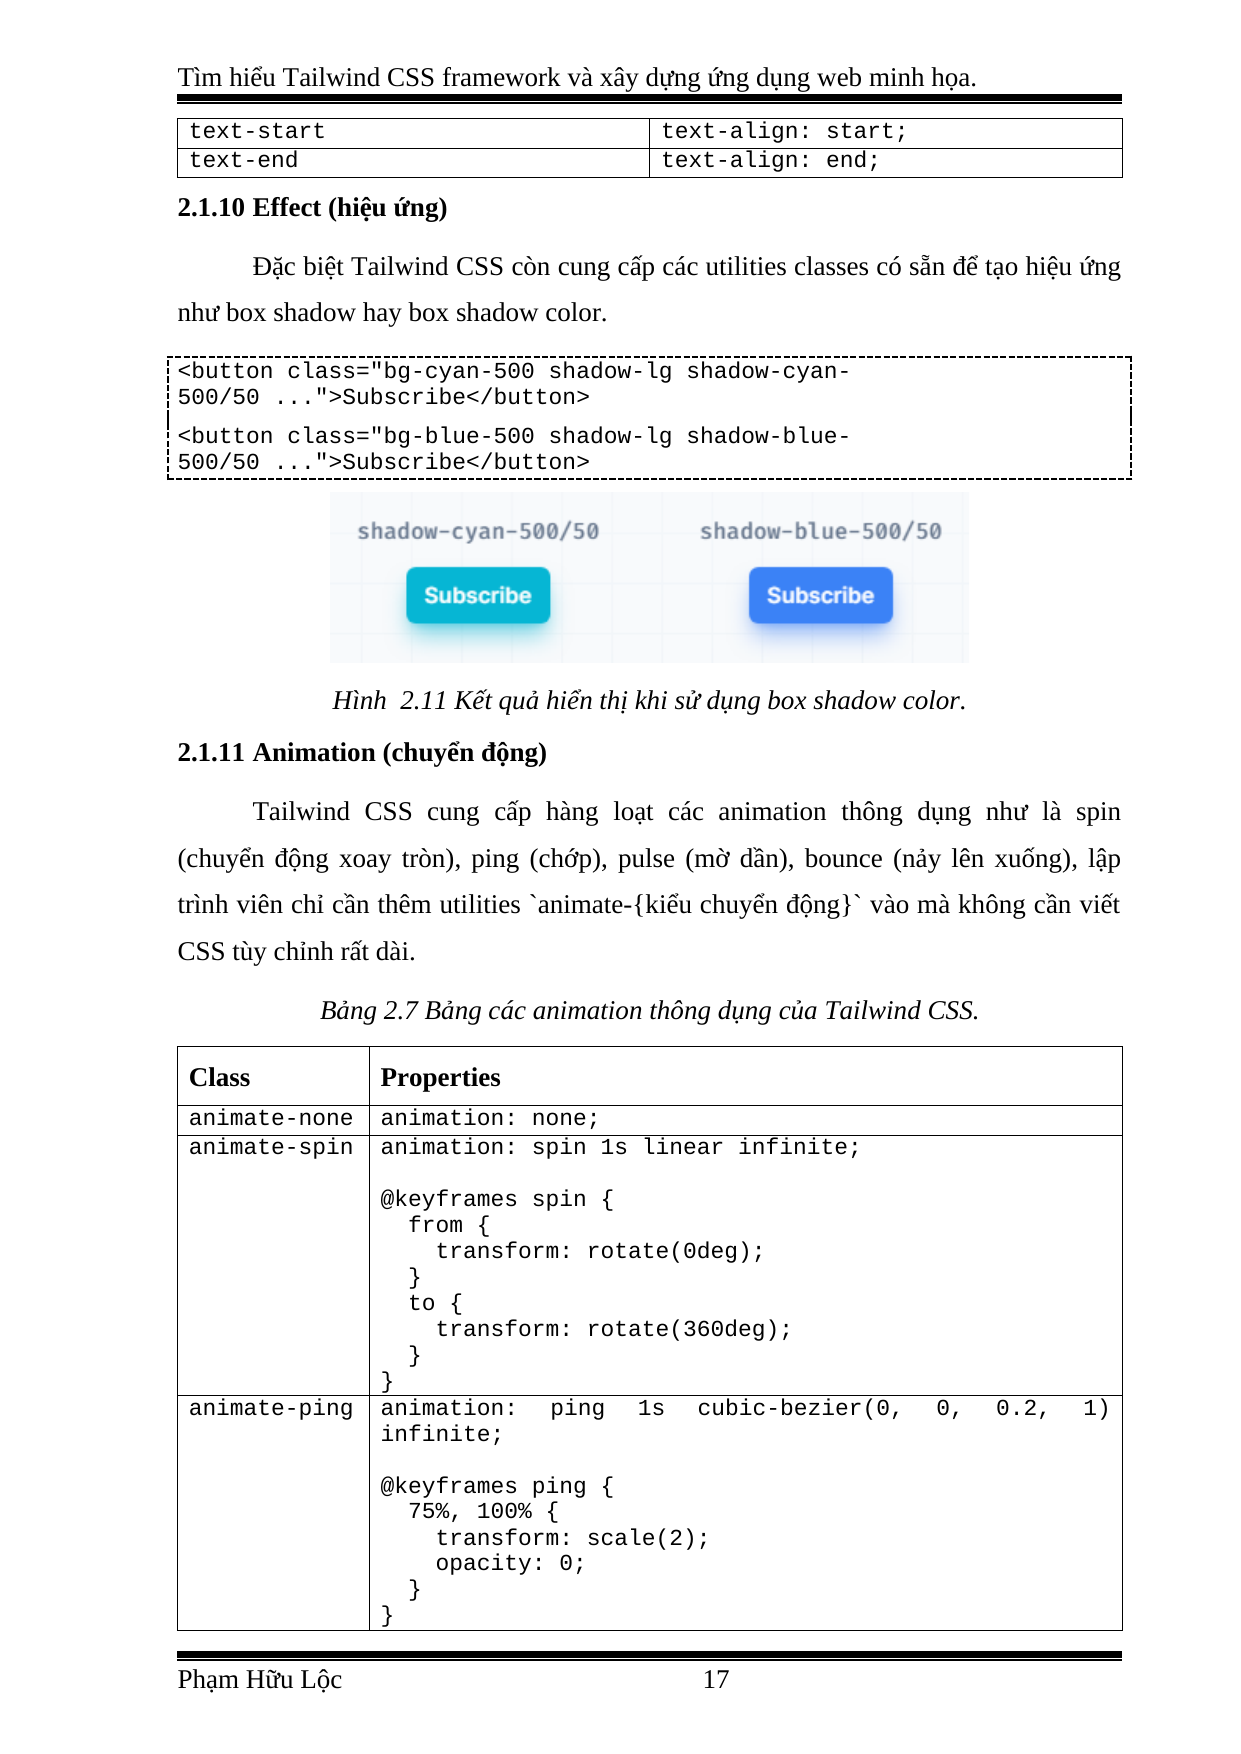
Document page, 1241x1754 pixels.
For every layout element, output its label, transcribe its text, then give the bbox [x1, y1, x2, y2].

table_cell text-align: end; [650, 149, 1122, 177]
text Hình 2.11 Kết quả hiển thị khi sử dụng box shadow color. [177, 684, 1122, 715]
text Tailwind CSS cung cấp hàng loạt các animation thông dụng như là spin (chuyển động xoay tròn), ping (chớp), pulse (mờ dần), bounce (nảy lên xuống), lập trình viên chỉ cần thêm utilities `animate-{kiểu chuyển động}` vào mà không cần viết CSS tùy chỉnh rất dài. [177, 795, 1122, 966]
text Bảng 2.7 Bảng các animation thông dụng của Tailwind CSS. [177, 994, 1122, 1025]
table_cell animate-spin [178, 1136, 369, 1395]
text <button class="bg-cyan-500 shadow-lg shadow-cyan-500/50 ...">Subscribe</button> [167, 356, 1132, 412]
table_cell animate-none [178, 1106, 369, 1135]
table_cell text-align: start; [650, 119, 1122, 148]
table_cell animation: none; [370, 1106, 1122, 1135]
picture [330, 492, 970, 663]
text Đặc biệt Tailwind CSS còn cung cấp các utilities classes có sẵn để tạo hiệu ứng như box shadow hay box shadow color. [177, 250, 1122, 328]
table_cell text-start [178, 119, 649, 148]
subtitle Effect (hiệu ứng) [177, 191, 1122, 222]
table_cell text-end [178, 149, 649, 177]
text <button class="bg-blue-500 shadow-lg shadow-blue-500/50 ...">Subscribe</button> [167, 420, 1132, 480]
table_cell animate-ping [178, 1396, 369, 1629]
table_cell animation: spin 1s linear infinite; @keyframes spin { from { transform: rotate(0deg); } to { transform: rotate(360deg); } } [370, 1136, 1122, 1395]
subtitle Animation (chuyển động) [177, 736, 1122, 767]
table_header Properties [370, 1047, 1122, 1105]
table_header Class [178, 1047, 369, 1105]
table_cell animation: ping 1s cubic-bezier(0, 0, 0.2, 1) infinite; @keyframes ping { 75%, 100% { transform: scale(2); opacity: 0; } } [370, 1396, 1122, 1629]
